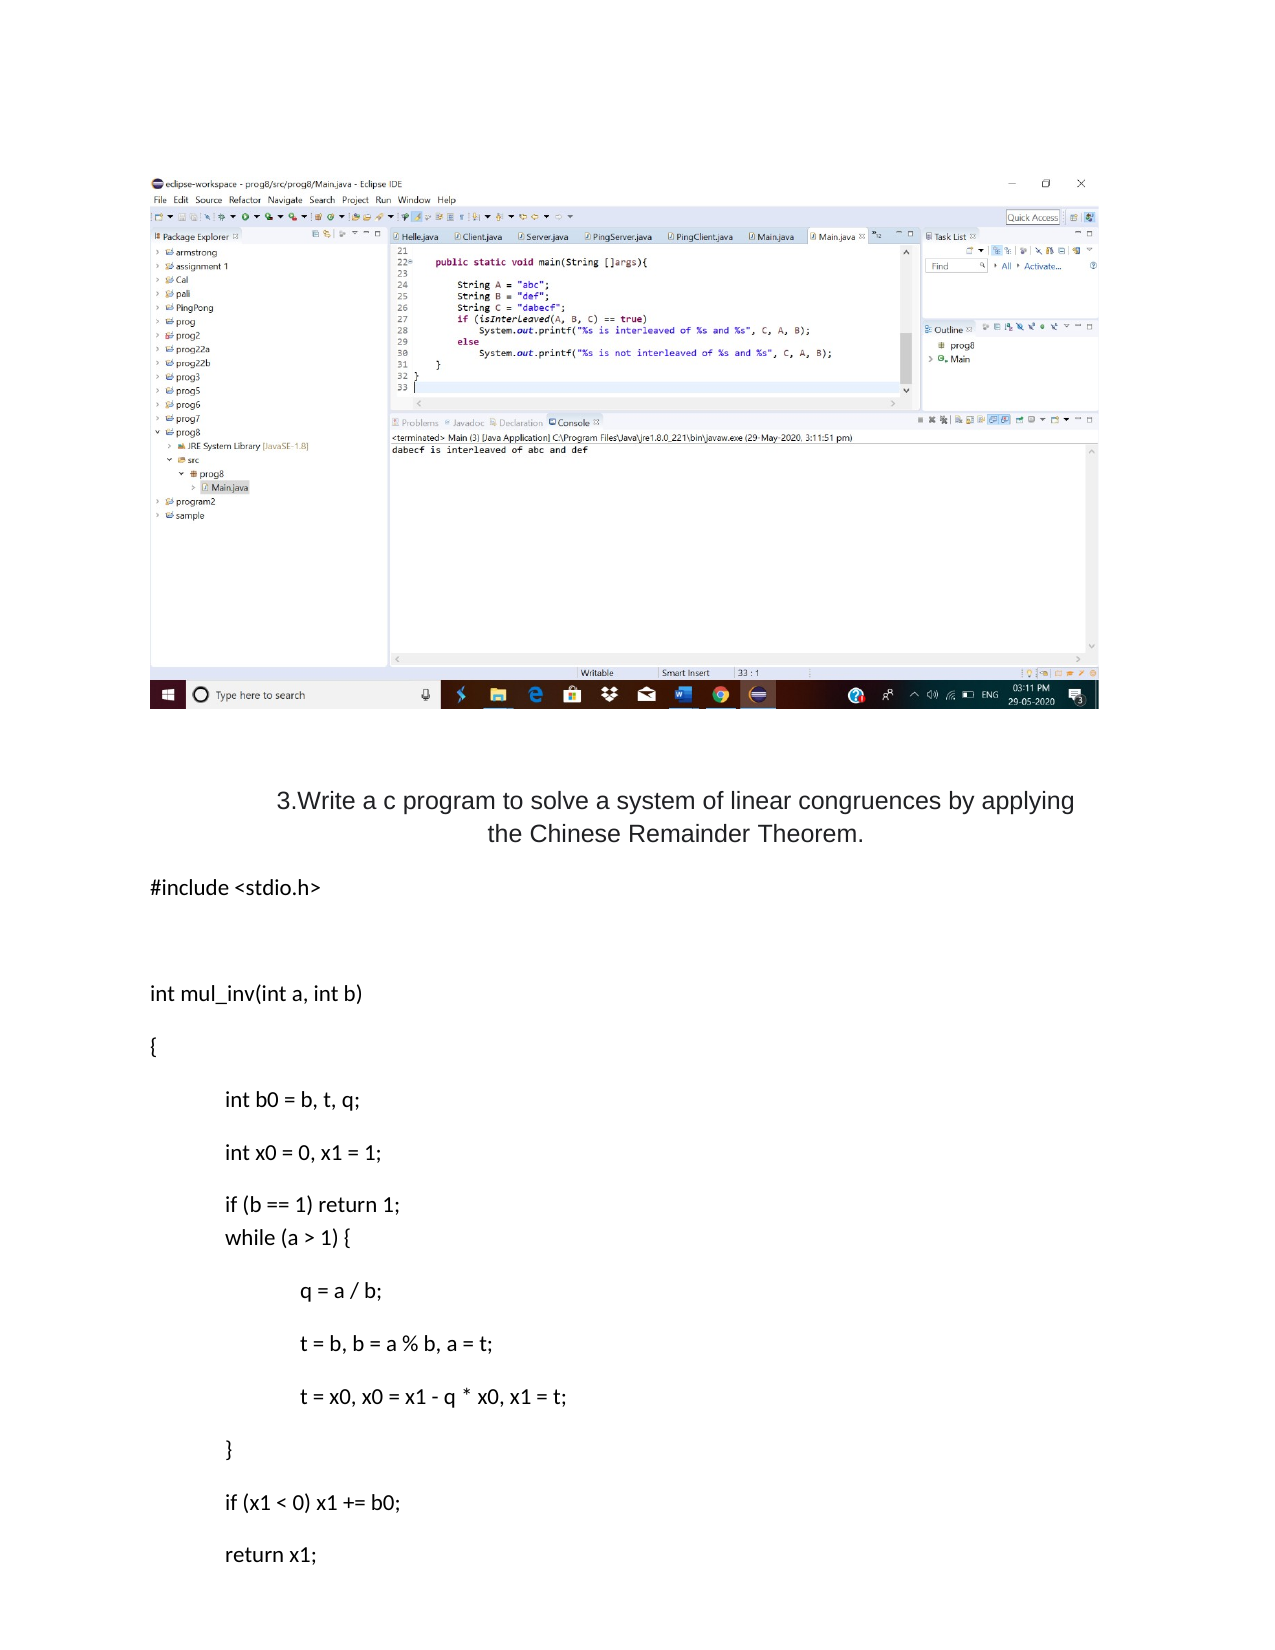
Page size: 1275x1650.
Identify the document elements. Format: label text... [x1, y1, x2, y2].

text q = a / b; [300, 1276, 1194, 1304]
text { [150, 1032, 1194, 1060]
text if (b == 1) return 1; [225, 1191, 1194, 1219]
text int b0 = b, t, q; int x0 = 0, x1 = 1; [225, 1085, 384, 1166]
text while (a > 1) { [225, 1223, 1194, 1251]
subtitle 3.Write a c program to solve a system of linear congruences by applying the Chinese Remainder Theorem. [262, 786, 1089, 848]
text } [225, 1435, 1194, 1463]
text t = b, b = a % b, a = t; [300, 1329, 1194, 1357]
text int mul_inv(int a, int b) [150, 979, 1194, 1007]
text t = x0, x0 = x1 - q * x0, x1 = t; [300, 1382, 1194, 1410]
text #include <stdio.h> [150, 873, 1194, 901]
picture [150, 177, 1099, 709]
text if (x1 < 0) x1 += b0; return x1; [225, 1488, 403, 1569]
